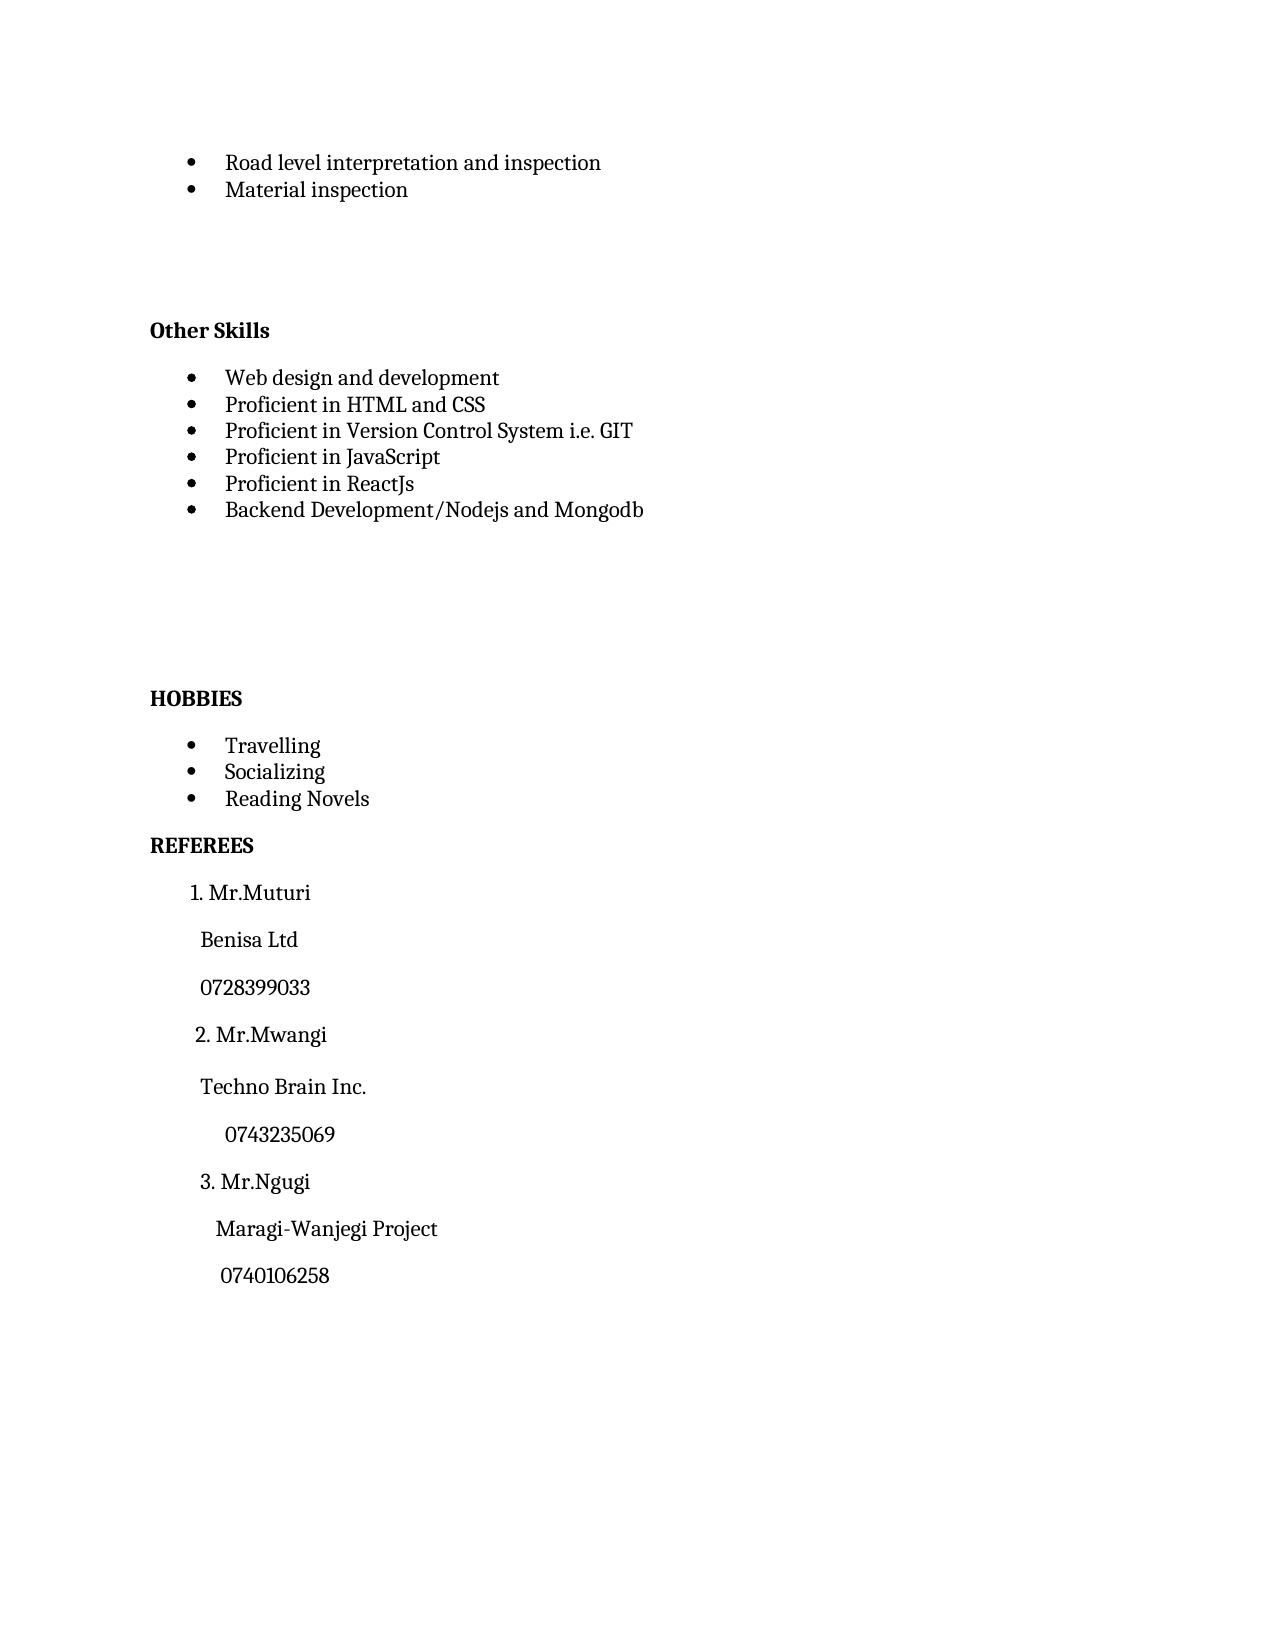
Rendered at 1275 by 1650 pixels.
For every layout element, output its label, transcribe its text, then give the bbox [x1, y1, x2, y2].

list Techno Brain Inc. [150, 1074, 1125, 1101]
list Proficient in JavaScript [187, 444, 1125, 471]
text 0728399033 [150, 974, 1125, 1001]
list Proficient in Version Control System i.e. GIT [187, 418, 1125, 444]
text 0743235069 [225, 1121, 1125, 1148]
list Socializing [187, 759, 1125, 786]
text Benisa Ltd [150, 927, 1125, 953]
text Maragi-Wanjegi Project [150, 1216, 1125, 1242]
list Proficient in ReactJs [187, 471, 1125, 497]
text REFEREES [150, 833, 1125, 859]
text 3. Mr.Ngugi [150, 1168, 1125, 1195]
text HOBBIES [150, 686, 1125, 712]
list Road level interpretation and inspection [187, 150, 1125, 176]
text 0740106258 [150, 1263, 1125, 1289]
text 1. Mr.Muturi [150, 880, 1125, 906]
list Reading Novels [187, 786, 1125, 812]
list Material inspection [187, 176, 1125, 203]
list 2. Mr.Mwangi [150, 1021, 1125, 1048]
list Backend Development/Nodejs and Mongodb [187, 497, 1125, 523]
list Proficient in HTML and CSS [187, 391, 1125, 418]
list Web design and development [187, 365, 1125, 391]
text Other Skills [150, 318, 1125, 344]
list Travelling [187, 733, 1125, 759]
